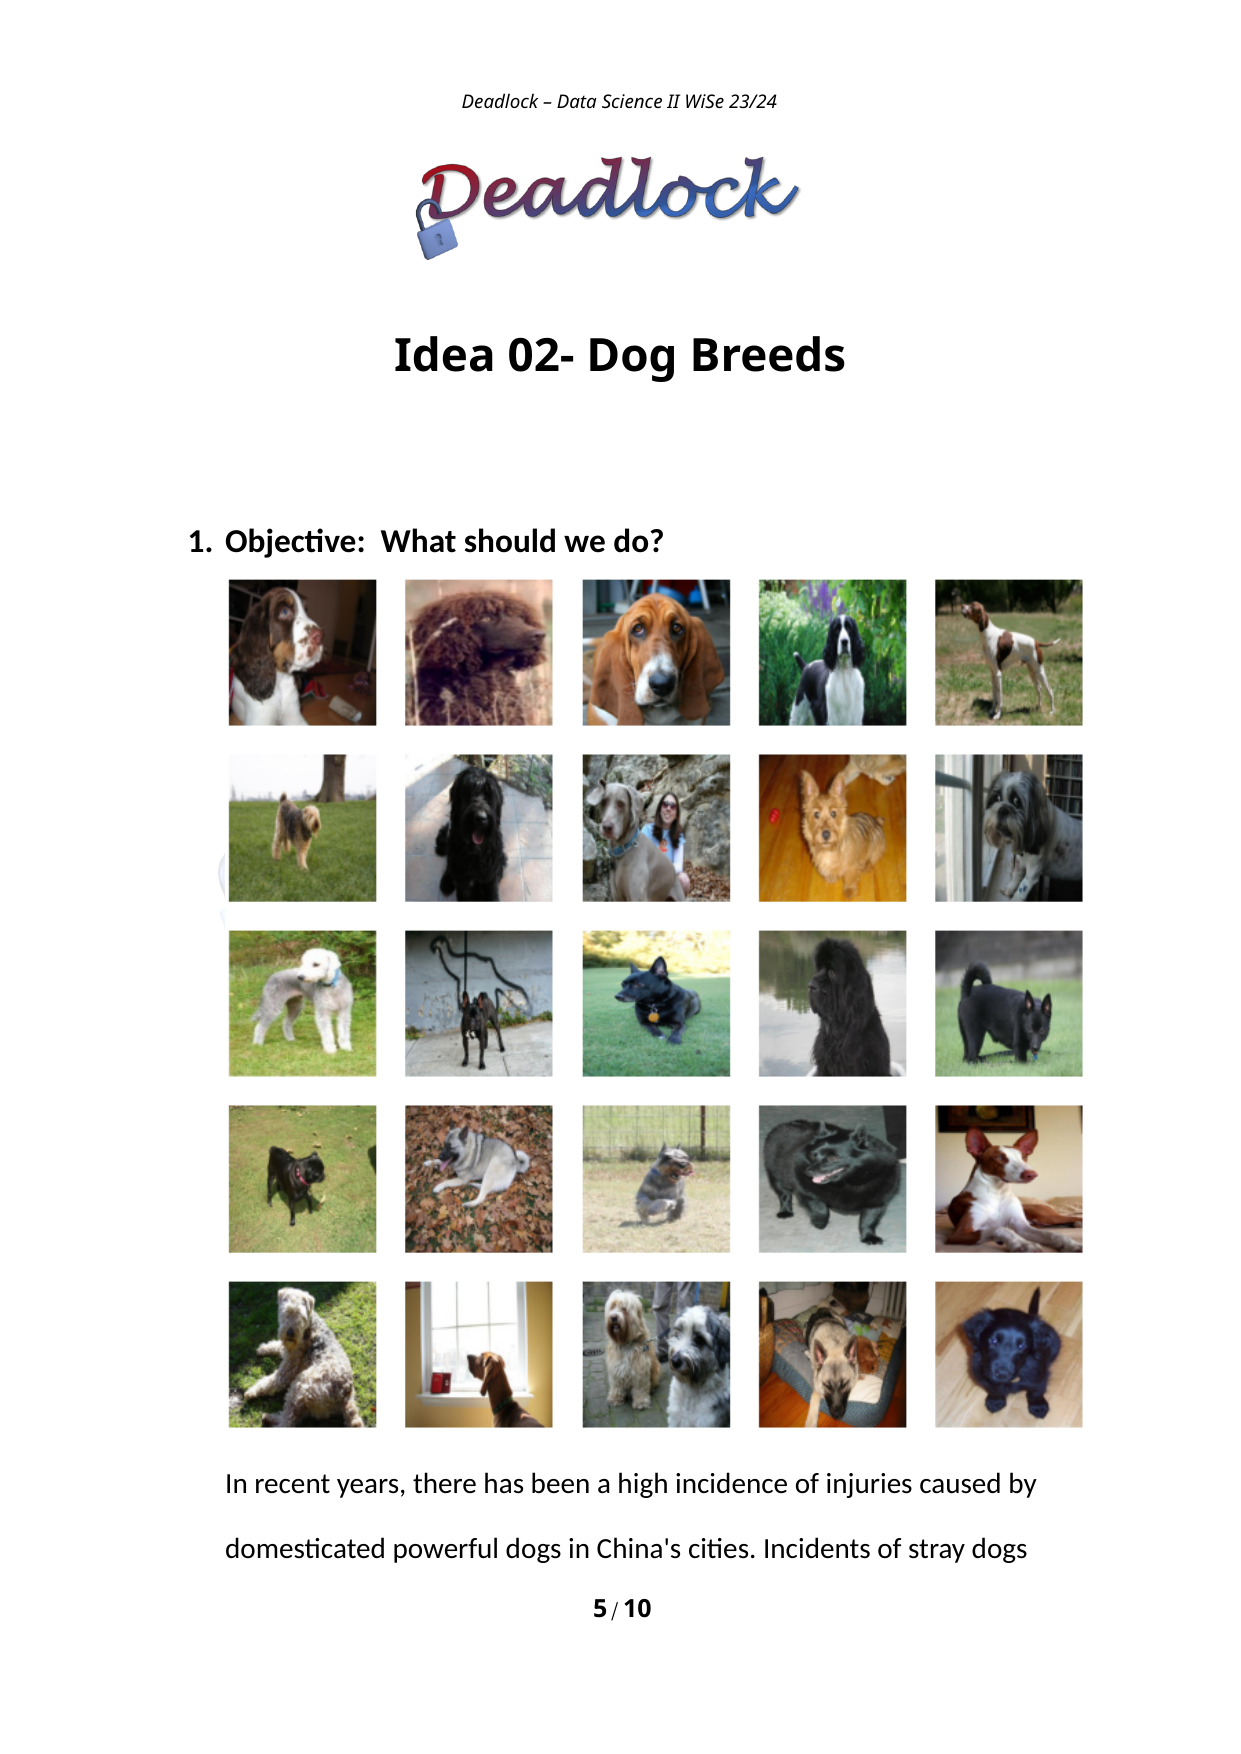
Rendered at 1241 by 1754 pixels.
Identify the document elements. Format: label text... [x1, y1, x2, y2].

list Objective: What should we do? [187, 508, 1053, 573]
picture [400, 155, 840, 269]
subtitle Idea 02- Dog Breeds [187, 321, 1053, 386]
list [225, 1451, 1053, 1581]
picture [225, 573, 1091, 1436]
